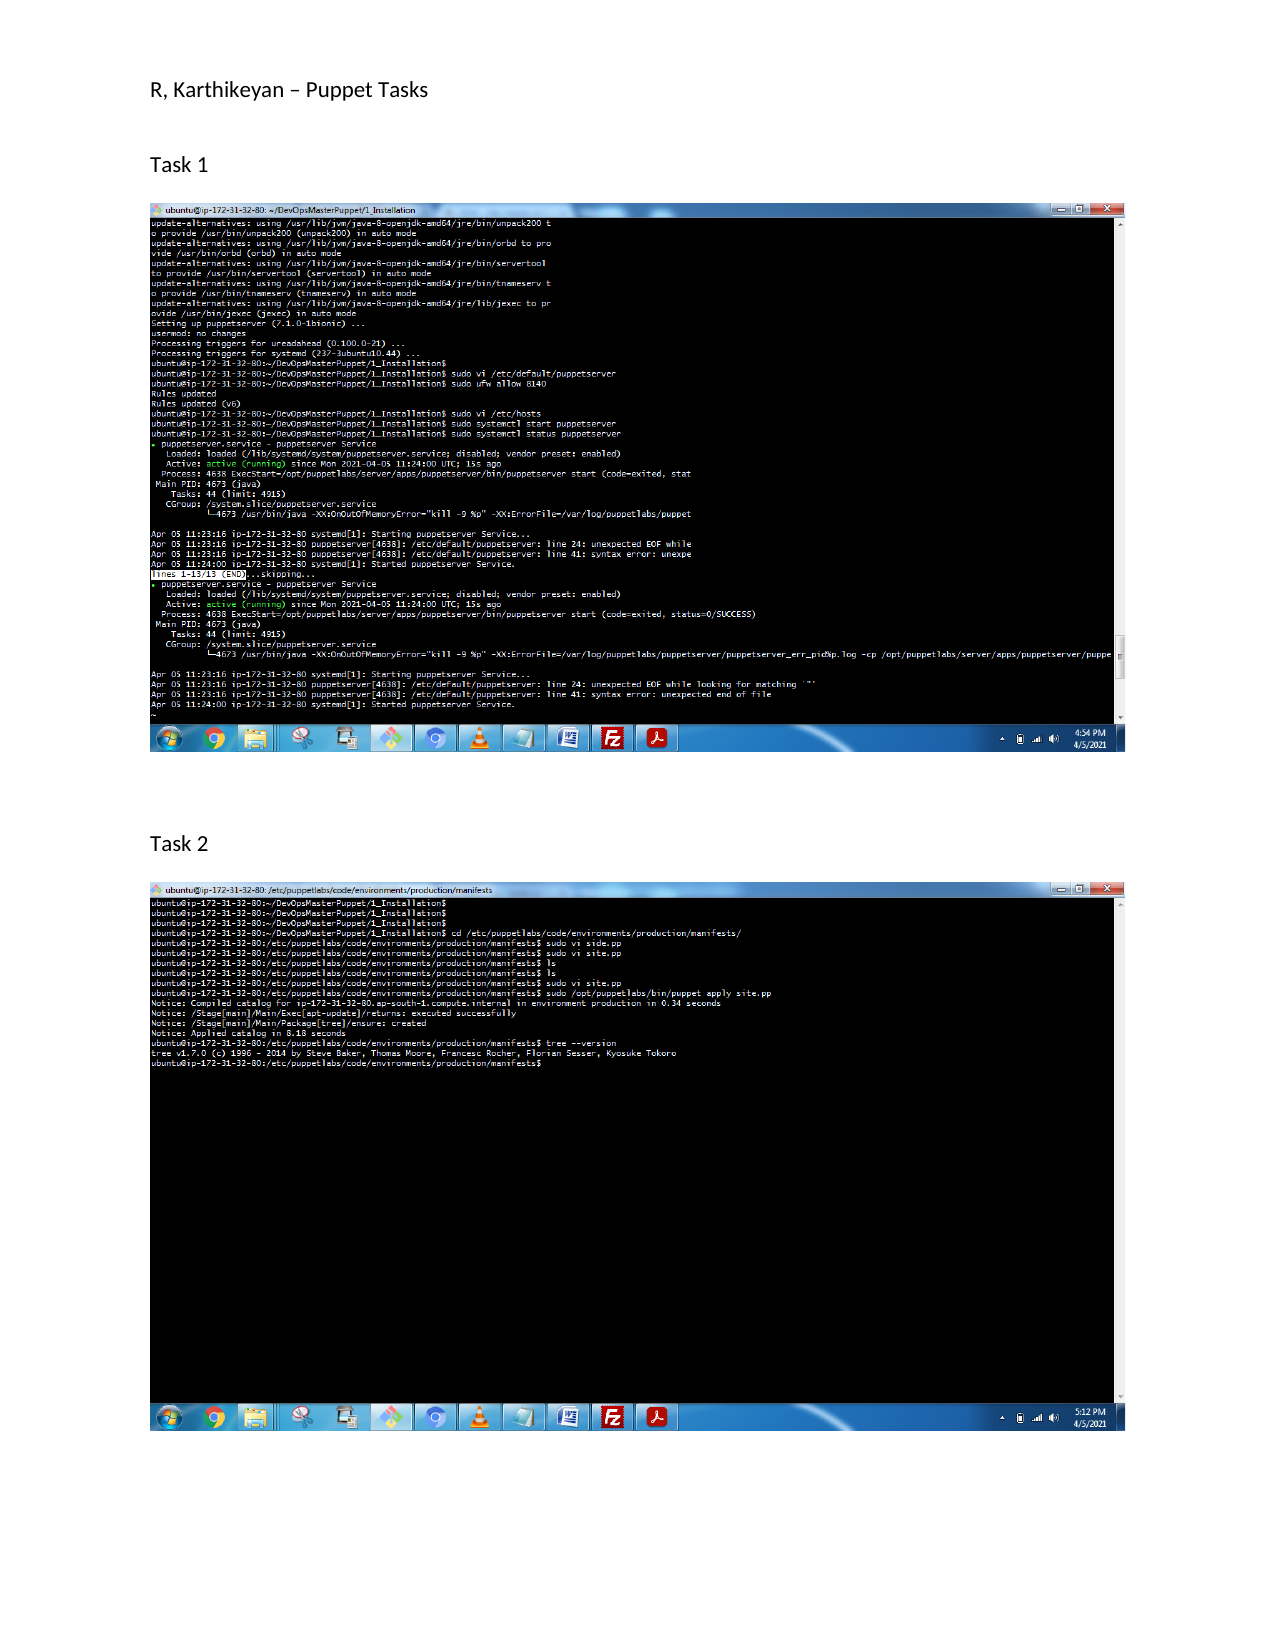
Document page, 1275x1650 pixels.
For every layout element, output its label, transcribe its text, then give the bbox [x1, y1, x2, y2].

text Task 2 [150, 829, 1125, 857]
picture [150, 882, 1125, 1431]
text Task 1 [150, 150, 1125, 178]
picture [150, 203, 1125, 752]
